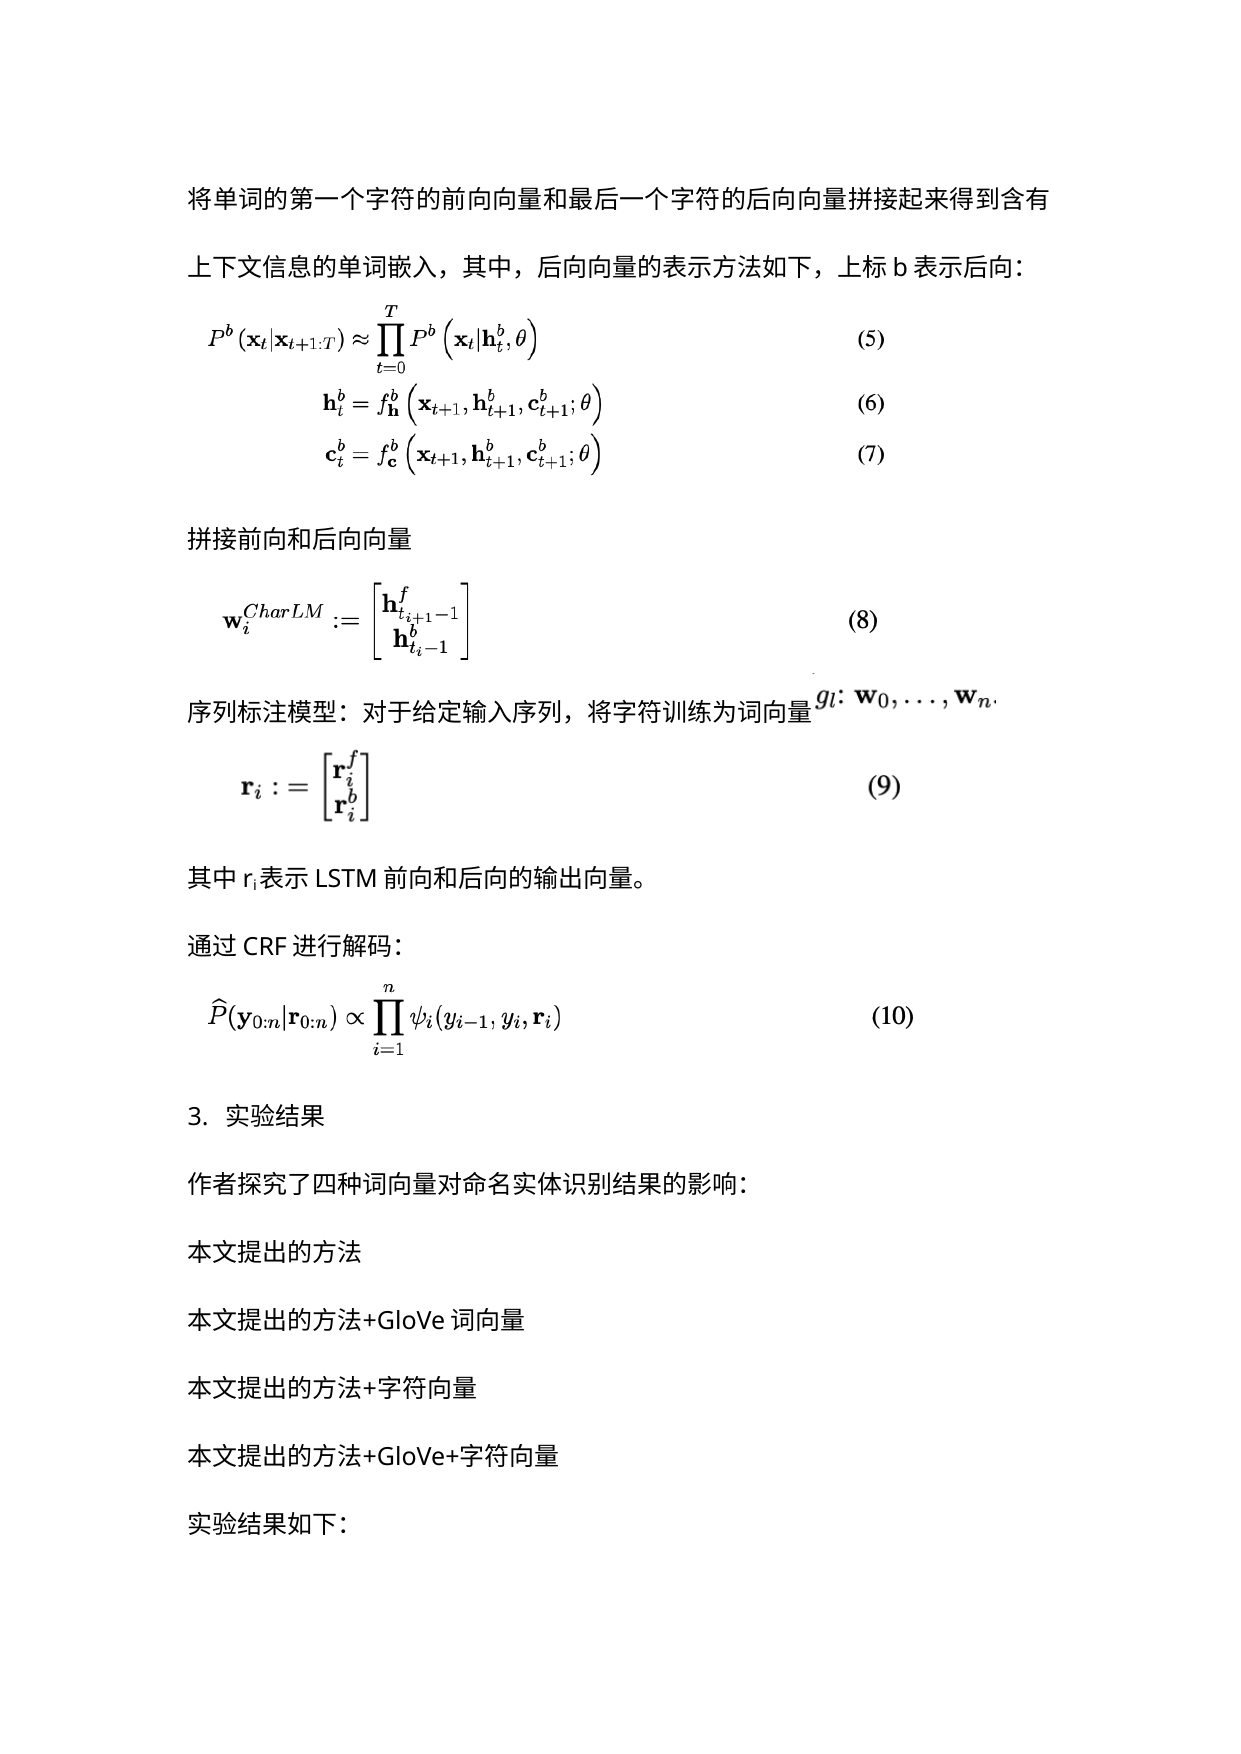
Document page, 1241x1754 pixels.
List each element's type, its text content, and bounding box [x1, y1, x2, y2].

text 本文提出的方法+字符向量 [187, 1352, 1053, 1420]
text 本文提出的方法+GloVe+字符向量 [187, 1420, 1053, 1488]
picture [187, 978, 919, 1061]
list 实验结果 [187, 1081, 1053, 1149]
text 作者探究了四种词向量对命名实体识别结果的影响： [187, 1149, 1053, 1217]
text 实验结果如下： [187, 1488, 1053, 1556]
text 本文提出的方法 [187, 1217, 1053, 1284]
picture [187, 571, 895, 665]
text 将单词的第一个字符的前向向量和最后一个字符的后向向量拼接起来得到含有上下文信息的单词嵌入，其中，后向向量的表示方法如下，上标b表示后向： [187, 164, 1053, 300]
picture [187, 741, 926, 839]
text 拼接前向和后向向量 [187, 503, 1053, 571]
text 通过CRF进行解码： [187, 911, 1053, 979]
picture [187, 299, 895, 480]
picture [812, 673, 996, 722]
text 序列标注模型：对于给定输入序列，将字符训练为词向量 [187, 673, 1053, 741]
text 其中ri表示LSTM前向和后向的输出向量。 [187, 843, 1053, 911]
text 本文提出的方法+GloVe词向量 [187, 1284, 1053, 1352]
